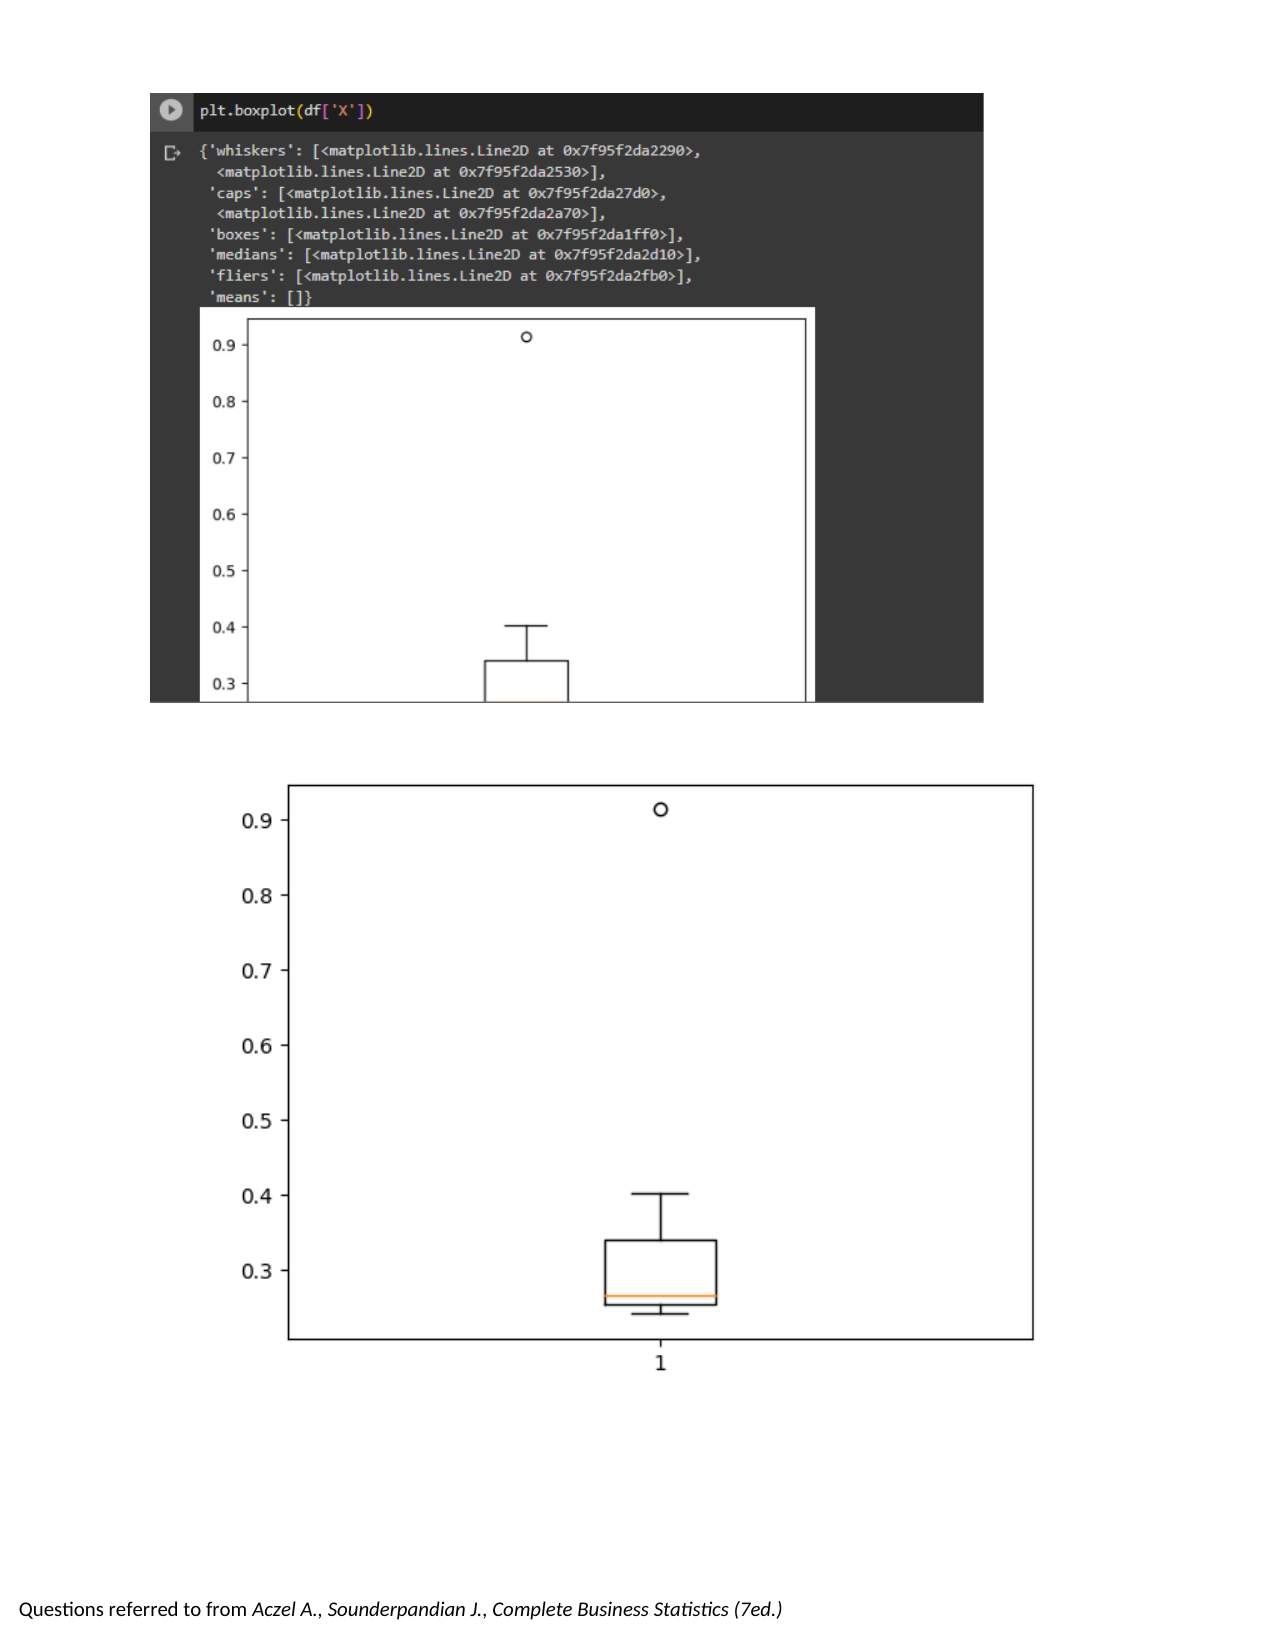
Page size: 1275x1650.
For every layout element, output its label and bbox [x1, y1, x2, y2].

picture [225, 771, 1046, 1390]
picture [150, 93, 984, 703]
